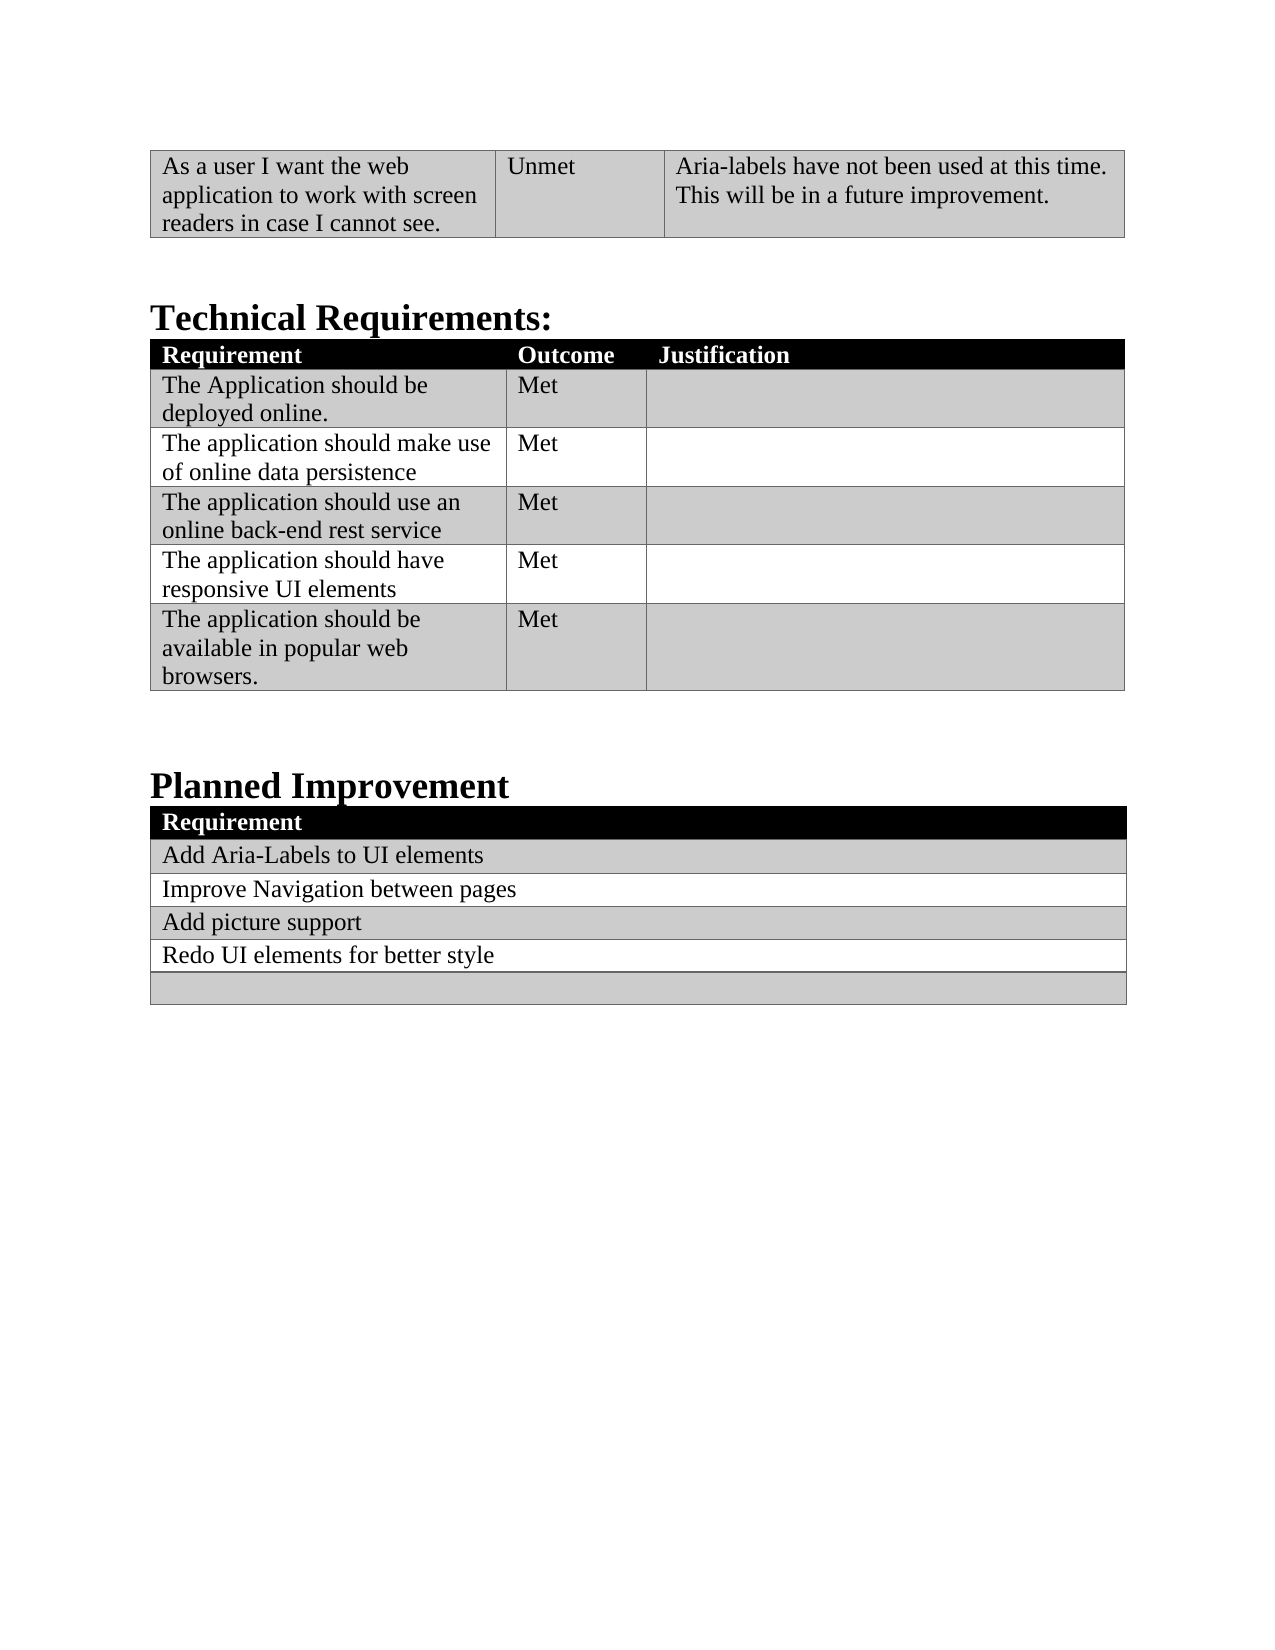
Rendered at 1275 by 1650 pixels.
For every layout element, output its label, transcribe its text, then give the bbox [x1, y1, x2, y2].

table_cell Add picture support [151, 907, 1126, 939]
table_cell [647, 545, 1124, 603]
table_cell [647, 370, 1124, 427]
table_cell Add Aria-Labels to UI elements [151, 840, 1126, 873]
table_header Requirement [151, 807, 1126, 839]
table_cell [647, 487, 1124, 544]
table_cell Met [507, 604, 646, 690]
table_cell As a user I want the web application to work with screen readers in case I cannot see. [151, 151, 495, 237]
table_cell Improve Navigation between pages [151, 874, 1126, 906]
table_cell [647, 428, 1124, 486]
table_cell Redo UI elements for better style [151, 940, 1126, 971]
table_header Outcome [507, 340, 646, 369]
table_cell The application should make use of online data persistence [151, 428, 506, 486]
table_cell Met [507, 487, 646, 544]
table_header Requirement [151, 340, 506, 369]
table_cell Met [507, 545, 646, 603]
table_cell The application should have responsive UI elements [151, 545, 506, 603]
table_cell [647, 604, 1124, 690]
table_cell Met [507, 370, 646, 427]
table_cell The application should use an online back-end rest service [151, 487, 506, 544]
table_cell Unmet [496, 151, 664, 237]
table_cell [151, 973, 1126, 1004]
table_header Justification [647, 340, 1124, 369]
table_cell Aria-labels have not been used at this time. This will be in a future improvement. [665, 151, 1124, 237]
table_cell The application should be available in popular web browsers. [151, 604, 506, 690]
table_cell The Application should be deployed online. [151, 370, 506, 427]
text Planned Improvement [150, 763, 1125, 806]
table_cell Met [507, 428, 646, 486]
text Technical Requirements: [150, 296, 1125, 339]
